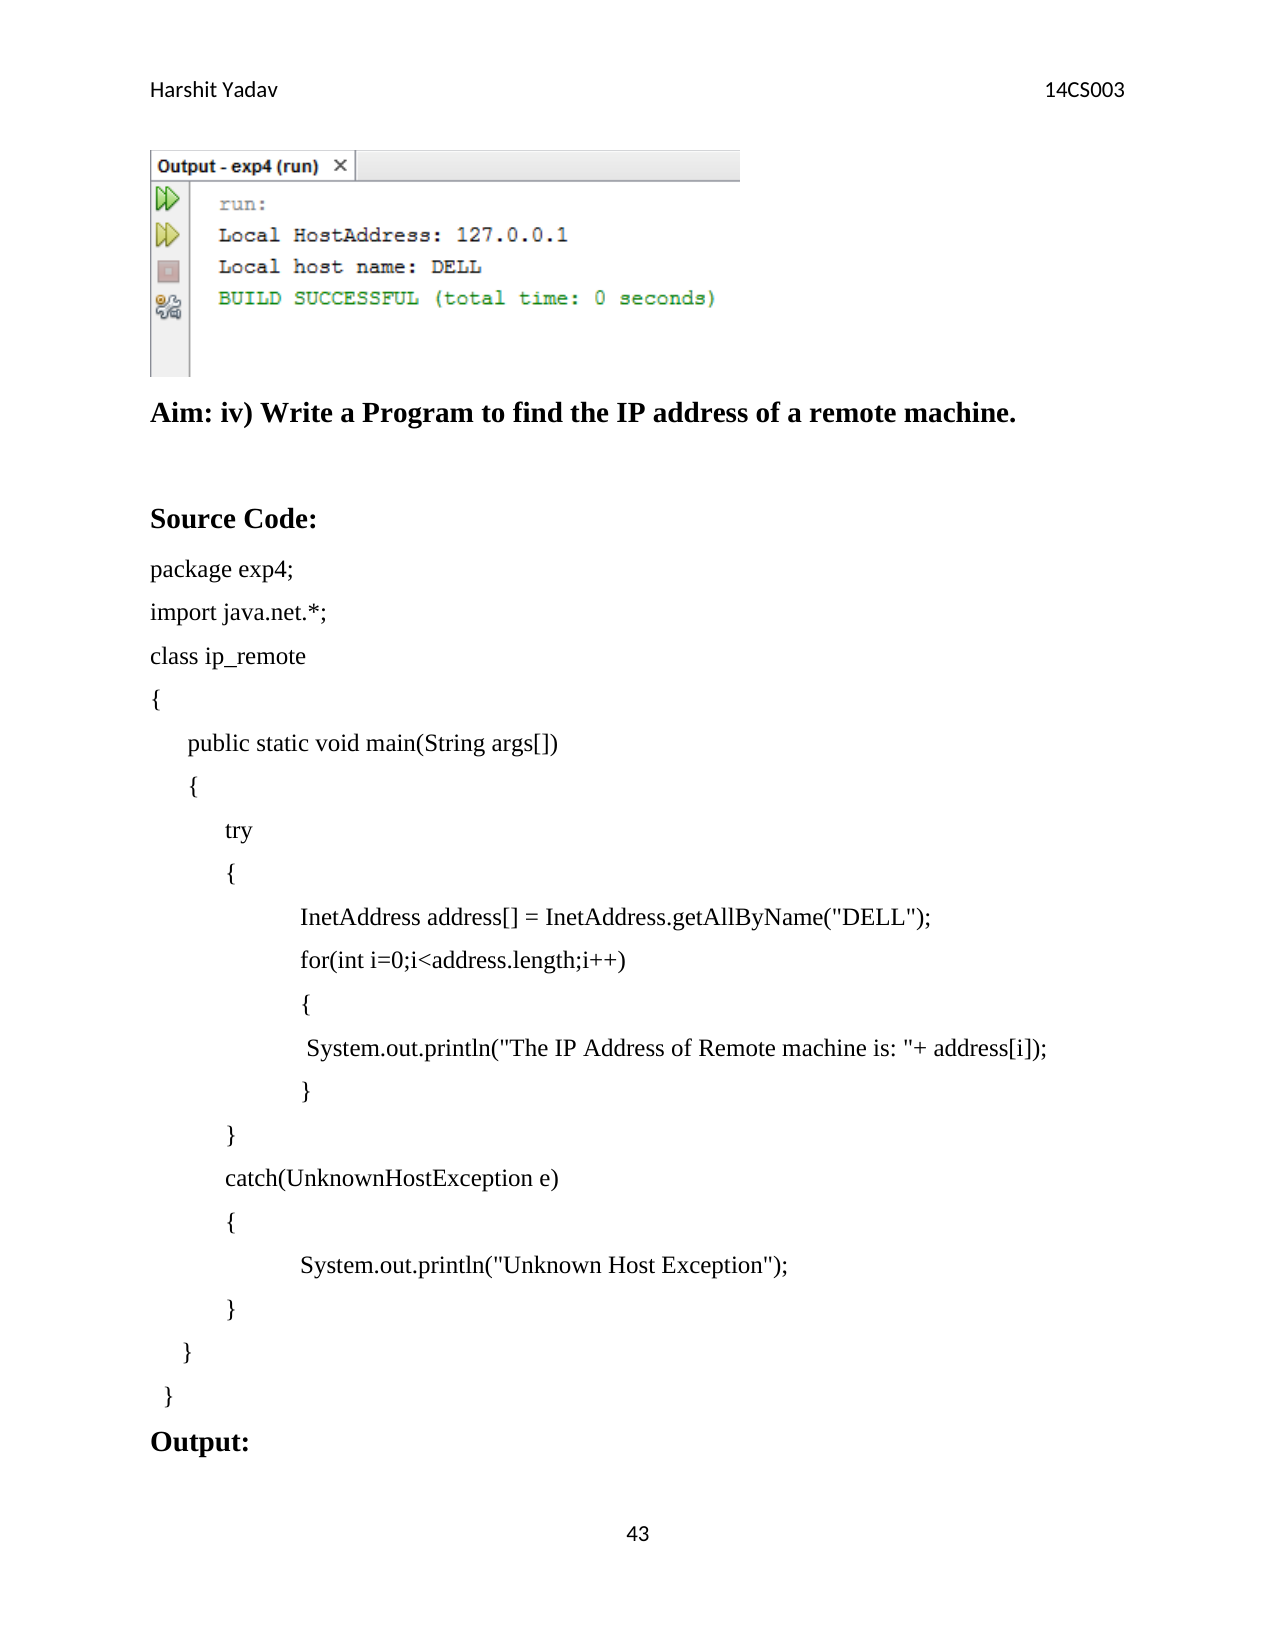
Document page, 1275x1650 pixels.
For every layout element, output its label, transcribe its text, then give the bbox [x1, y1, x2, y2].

text { [150, 858, 1125, 887]
text { [150, 1207, 1125, 1236]
text Source Code: [150, 501, 1125, 534]
picture [150, 150, 740, 377]
text Aim: iv) Write a Program to find the IP address of a remote machine. [150, 395, 1125, 429]
text InetAddress address[] = InetAddress.getAllByName("DELL"); [150, 902, 1125, 931]
text public static void main(String args[]) [150, 728, 1125, 757]
text } [150, 1120, 1125, 1148]
text System.out.println("The IP Address of Remote machine is: "+ address[i]); [150, 1033, 1125, 1061]
text Output: [150, 1424, 1125, 1458]
text { [150, 684, 1125, 713]
text try [150, 815, 1125, 844]
text } [150, 1337, 1125, 1366]
text class ip_remote [150, 641, 1125, 669]
text { [150, 771, 1125, 800]
text } [150, 1076, 1125, 1105]
text { [150, 989, 1125, 1018]
text System.out.println("Unknown Host Exception"); [150, 1250, 1125, 1279]
text catch(UnknownHostException e) [150, 1163, 1125, 1192]
text } [150, 1381, 1125, 1410]
text import java.net.*; [150, 597, 1125, 626]
text package exp4; [150, 554, 1125, 582]
text for(int i=0;i<address.length;i++) [150, 946, 1125, 974]
text } [150, 1294, 1125, 1323]
